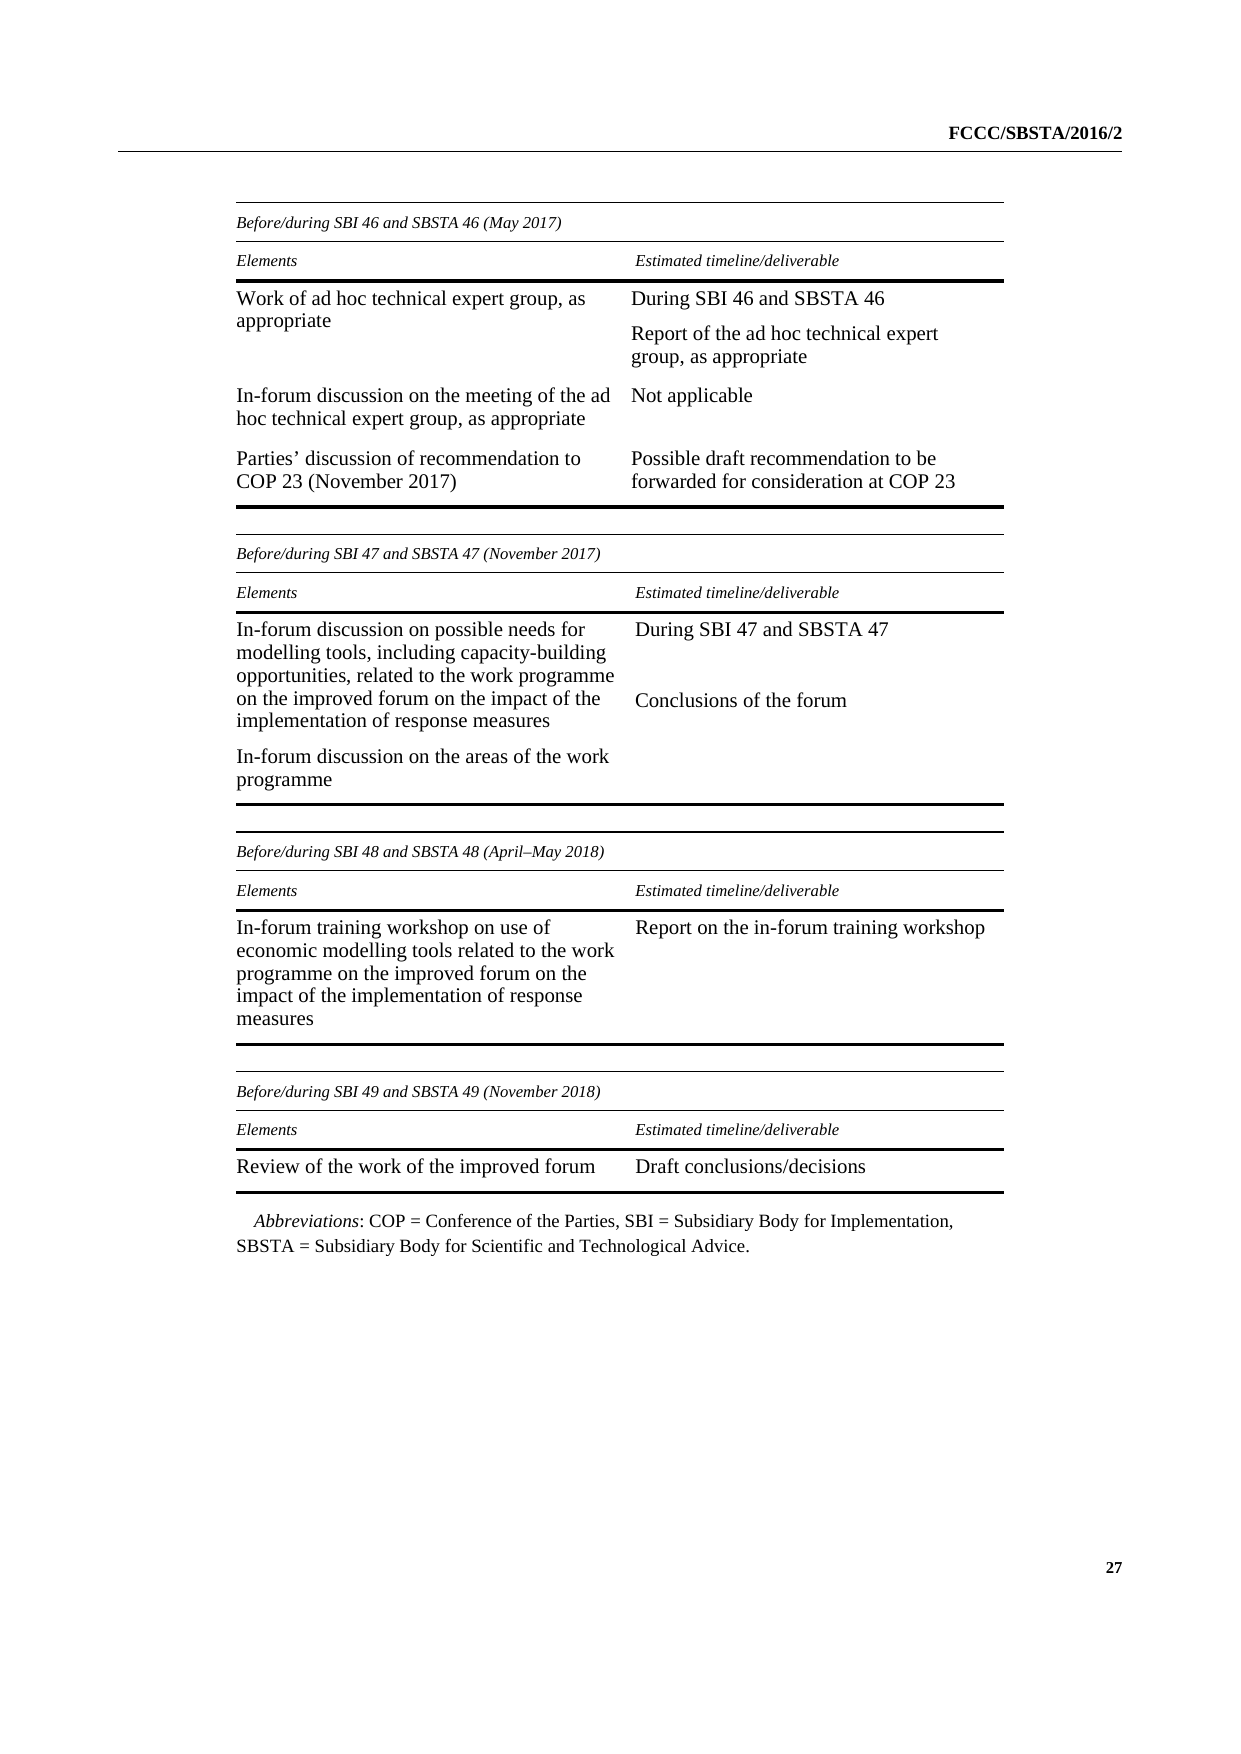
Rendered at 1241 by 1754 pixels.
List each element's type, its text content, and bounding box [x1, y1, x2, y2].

table_cell In-forum training workshop on use of economic modelling tools related to the work programme on the improved forum on the impact of the implementation of response measures [236, 912, 635, 1043]
table_header Before/during SBI 48 and SBSTA 48 (April–May 2018) [236, 833, 1004, 870]
table_cell Elements [236, 871, 635, 908]
table_cell Elements [236, 242, 635, 279]
table_cell Work of ad hoc technical expert group, as appropriate [236, 283, 631, 380]
table_cell Elements [236, 573, 635, 611]
table_cell Possible draft recommendation to be forwarded for consideration at COP 23 [631, 443, 1004, 505]
table_cell Estimated timeline/deliverable [635, 242, 1004, 279]
table_cell In-forum discussion on the meeting of the ad hoc technical expert group, as appropriate [236, 380, 631, 443]
table_header Before/during SBI 46 and SBSTA 46 (May 2017) [236, 203, 1004, 241]
subtitle Abbreviations: COP = Conference of the Parties, SBI = Subsidiary Body for Implementation, SBSTA = Subsidiary Body for Scientific and Technological Advice. [236, 1206, 1004, 1256]
table_cell Parties’ discussion of recommendation to COP 23 (November 2017) [236, 443, 631, 505]
table_cell Review of the work of the improved forum [236, 1151, 635, 1191]
table_cell During SBI 46 and SBSTA 46 Report of the ad hoc technical expert group, as appropriate [631, 283, 1004, 380]
table_cell Estimated timeline/deliverable [635, 1111, 1004, 1148]
table_header Before/during SBI 47 and SBSTA 47 (November 2017) [236, 535, 1004, 572]
table_cell Draft conclusions/decisions [635, 1151, 1004, 1191]
table_cell During SBI 47 and SBSTA 47 Conclusions of the forum [635, 614, 1004, 803]
table_cell Not applicable [631, 380, 1004, 443]
table_cell Report on the in-forum training workshop [635, 912, 1004, 1043]
table_cell In-forum discussion on possible needs for modelling tools, including capacity-building opportunities, related to the work programme on the improved forum on the impact of the implementation of response measures In-forum discussion on the areas of the work programme [236, 614, 635, 803]
table_cell Estimated timeline/deliverable [635, 871, 1004, 908]
table_cell Estimated timeline/deliverable [635, 573, 1004, 611]
table_cell Elements [236, 1111, 635, 1148]
table_header Before/during SBI 49 and SBSTA 49 (November 2018) [236, 1072, 1004, 1109]
